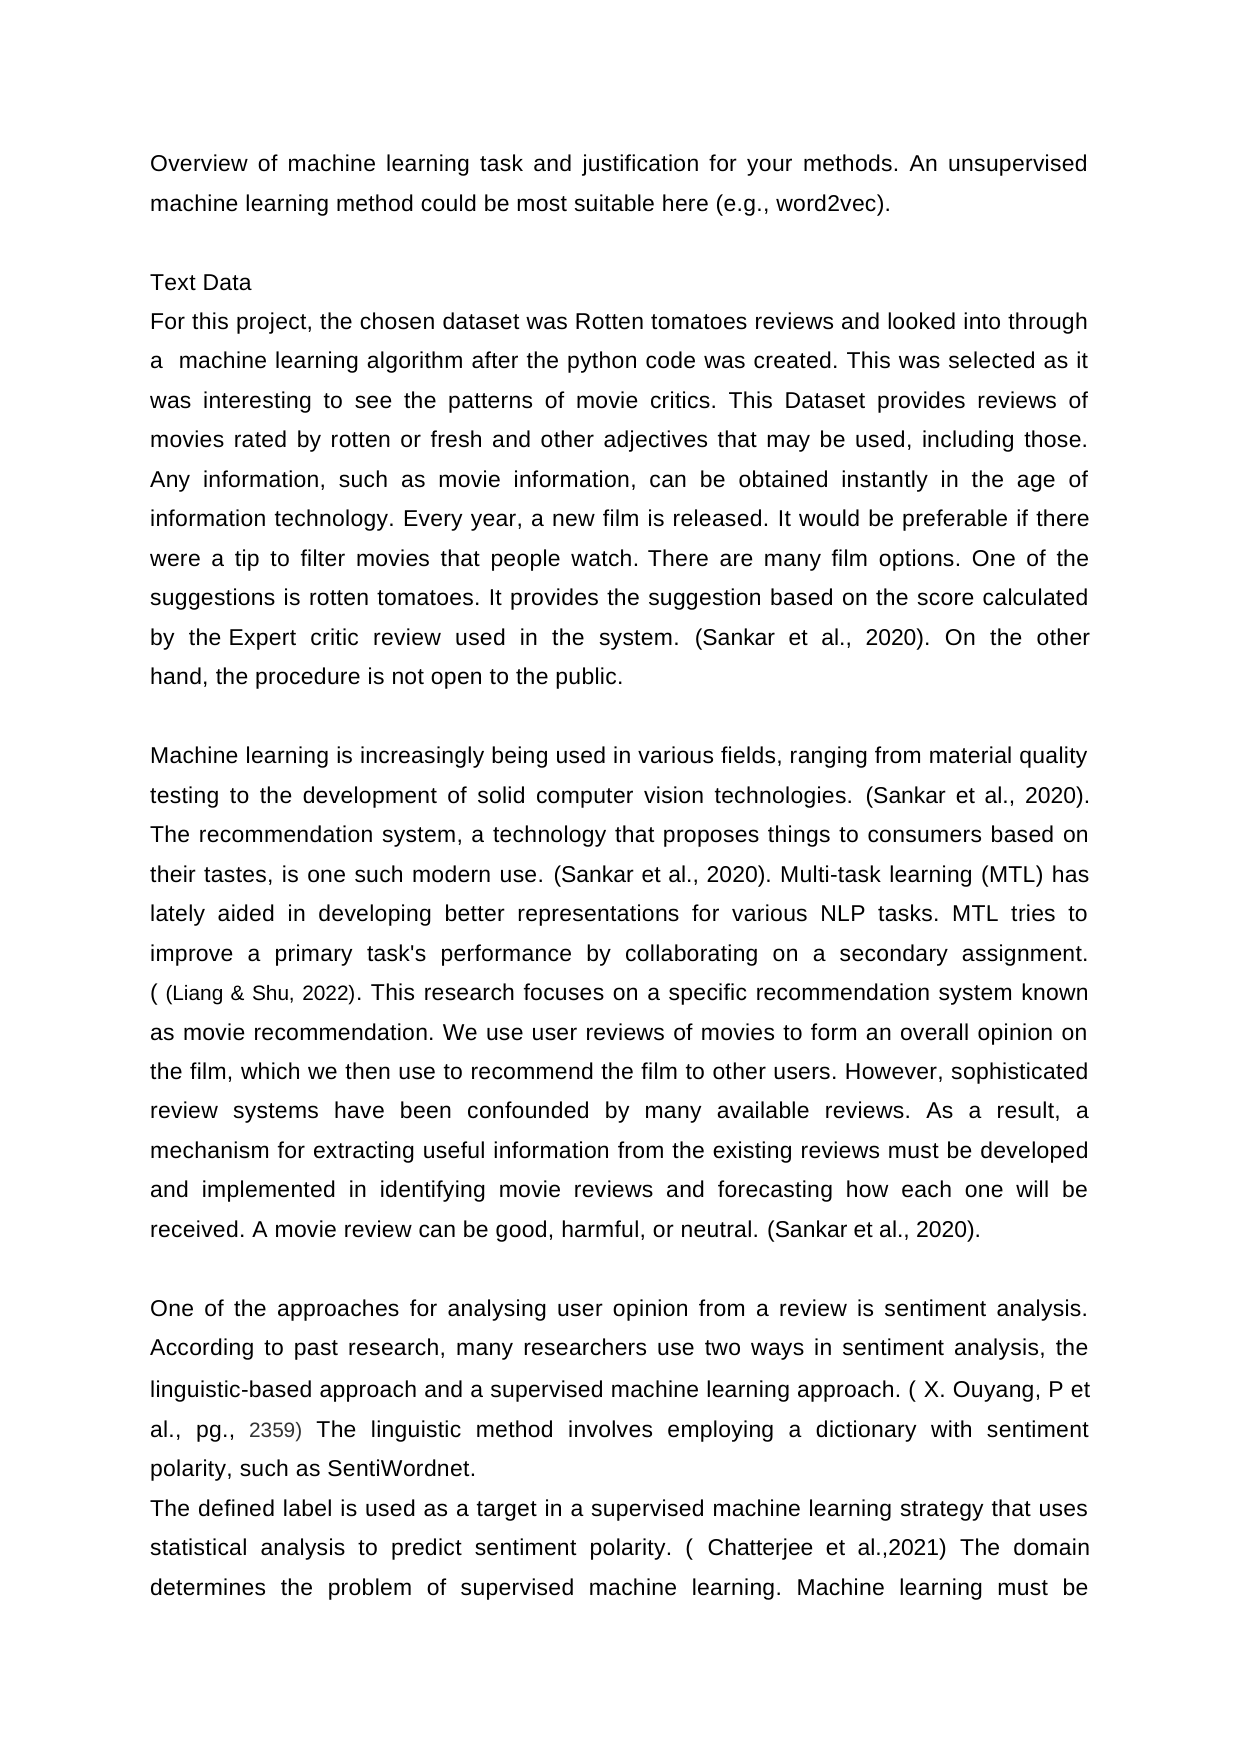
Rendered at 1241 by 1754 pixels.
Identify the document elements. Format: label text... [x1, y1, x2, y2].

text Overview of machine learning task and justification for your methods. An unsupervised machine learning method could be most suitable here (e.g., word2vec). [150, 150, 1090, 216]
text One of the approaches for analysing user opinion from a review is sentiment analysis. According to past research, many researchers use two ways in sentiment analysis, the linguistic-based approach and a supervised machine learning approach. ( X. Ouyang, P et al., pg., 2359) The linguistic method involves employing a dictionary with sentiment polarity, such as SentiWordnet. [150, 1295, 1090, 1482]
text Text Data [150, 268, 1090, 295]
text For this project, the chosen dataset was Rotten tomatoes reviews and looked into through a machine learning algorithm after the python code was created. This was selected as it was interesting to see the patterns of movie critics. This Dataset provides reviews of movies rated by rotten or fresh and other adjectives that may be used, including those. Any information, such as movie information, can be obtained instantly in the age of information technology. Every year, a new film is released. It would be preferable if there were a tip to filter movies that people watch. There are many film options. One of the suggestions is rotten tomatoes. It provides the suggestion based on the score calculated by the Expert critic review used in the system. (Sankar et al., 2020). On the other hand, the procedure is not open to the public. [150, 308, 1090, 689]
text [150, 1495, 1090, 1600]
text Machine learning is increasingly being used in various fields, ranging from material quality testing to the development of solid computer vision technologies. (Sankar et al., 2020). The recommendation system, a technology that proposes things to consumers based on their tastes, is one such modern use. (Sankar et al., 2020). Multi-task learning (MTL) has lately aided in developing better representations for various NLP tasks. MTL tries to improve a primary task's performance by collaborating on a secondary assignment. ( (Liang & Shu, 2022). This research focuses on a specific recommendation system known as movie recommendation. We use user reviews of movies to form an overall opinion on the film, which we then use to recommend the film to other users. However, sophisticated review systems have been confounded by many available reviews. As a result, a mechanism for extracting useful information from the existing reviews must be developed and implemented in identifying movie reviews and forecasting how each one will be received. A movie review can be good, harmful, or neutral. (Sankar et al., 2020). [150, 742, 1090, 1242]
